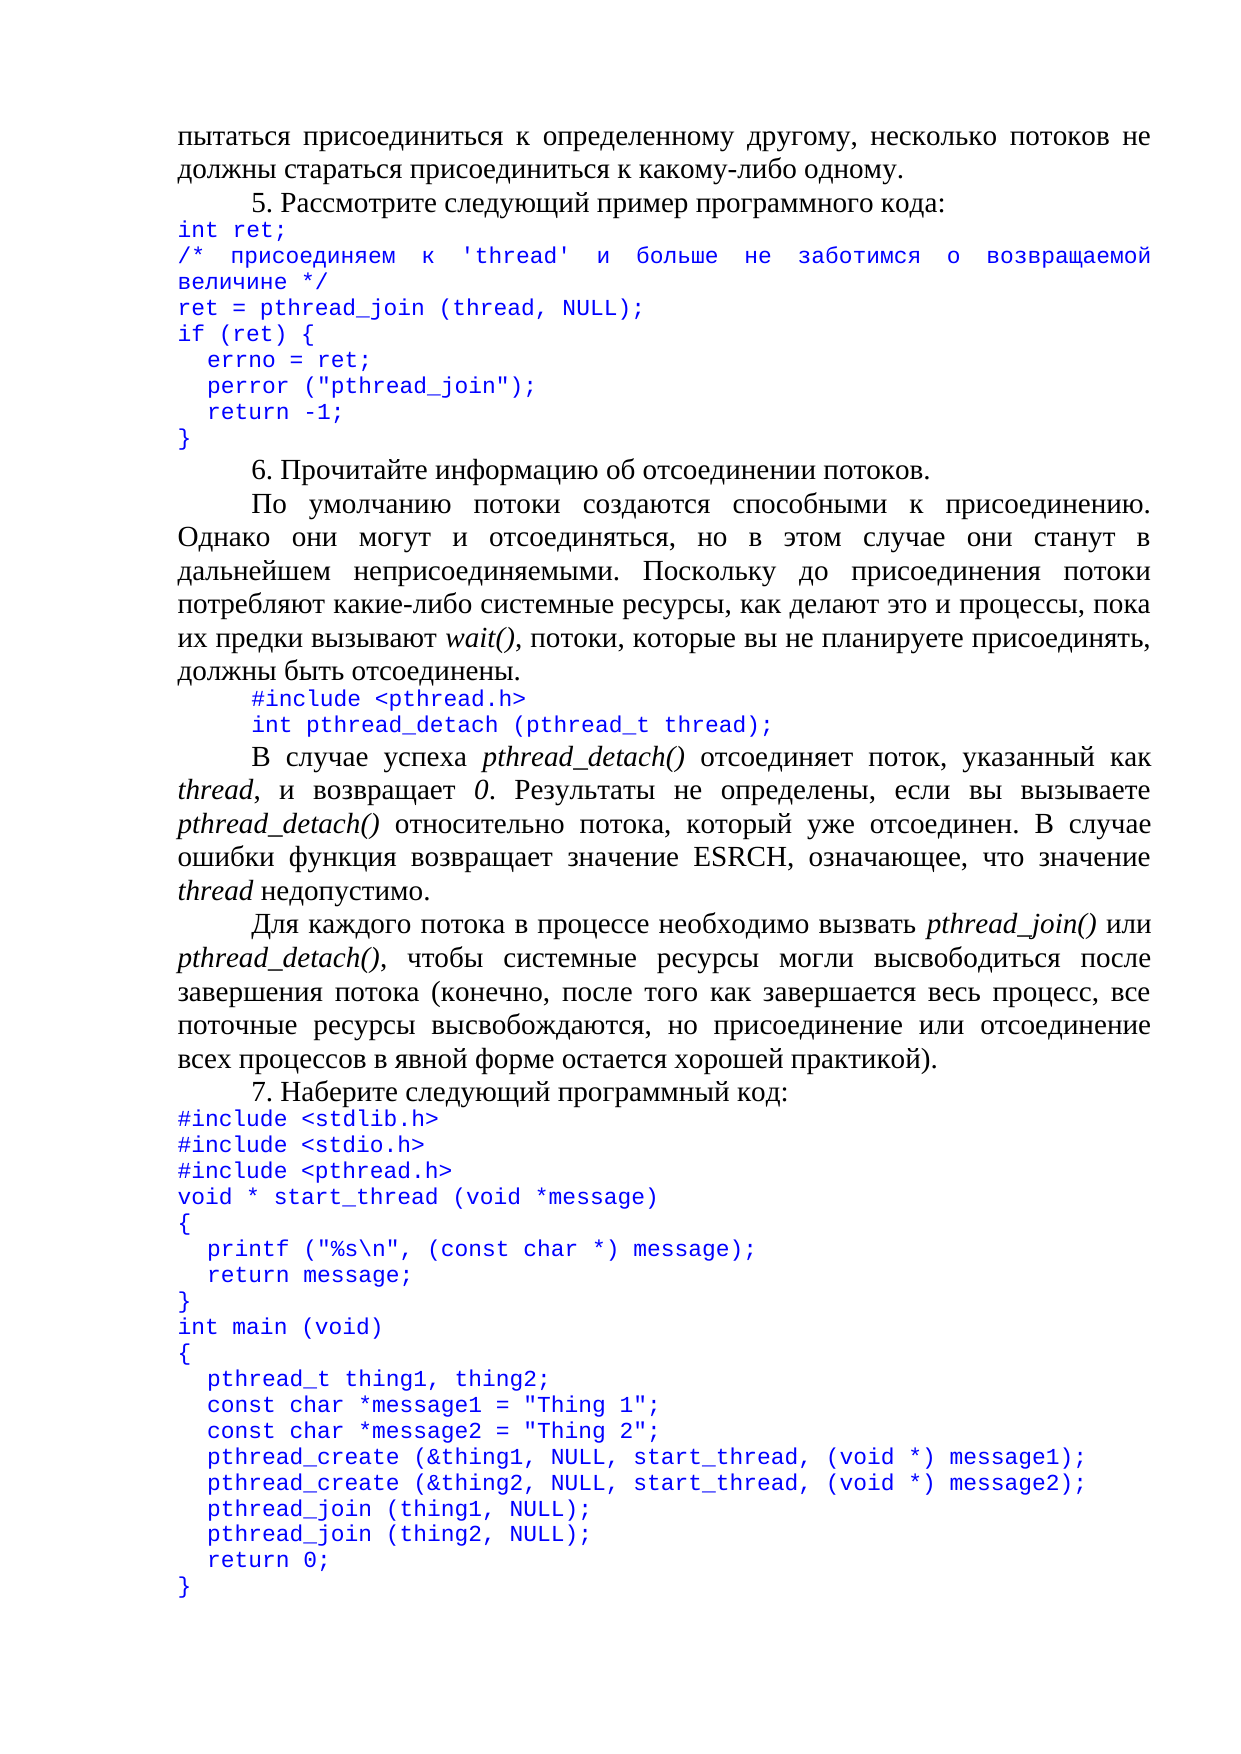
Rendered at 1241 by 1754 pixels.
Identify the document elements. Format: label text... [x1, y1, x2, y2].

text { [177, 1212, 1152, 1237]
text /* присоединяем к 'thread' и больше не заботимся о возвращаемой величине */ [177, 245, 1152, 297]
text errno = ret; [177, 348, 1152, 374]
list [177, 118, 1152, 185]
text const char *message1 = "Thing 1"; [177, 1393, 1152, 1419]
text pthread_create (&thing1, NULL, start_thread, (void *) message1); [177, 1445, 1152, 1471]
text return message; [177, 1263, 1152, 1289]
list Для каждого потока в процессе необходимо вызвать pthread_join() или pthread_detach(), чтобы системные ресурсы могли высвободиться после завершения потока (конечно, после того как завершается весь процесс, все поточные ресурсы высвобождаются, но присоединение или отсоединение всех процессов в явной форме остается хорошей практикой). [177, 907, 1152, 1074]
list int pthread_detach (pthread_t thread); [177, 713, 1152, 739]
text } [177, 426, 1152, 452]
text const char *message2 = "Thing 2"; [177, 1419, 1152, 1445]
text { [177, 1341, 1152, 1367]
text #include <pthread.h> [177, 1160, 1152, 1186]
list По умолчанию потоки создаются способными к присоединению. Однако они могут и отсоединяться, но в этом случае они станут в дальнейшем неприсоединяемыми. Поскольку до присоединения потоки потребляют какие-либо системные ресурсы, как делают это и процессы, пока их предки вызывают wait(), потоки, которые вы не планируете присоединять, должны быть отсоединены. [177, 486, 1152, 687]
list 6. Прочитайте информацию об отсоединении потоков. [177, 452, 1152, 486]
text pthread_join (thing2, NULL); [177, 1523, 1152, 1549]
text perror ("pthread_join"); [177, 374, 1152, 400]
list 5. Рассмотрите следующий пример программного кода: [177, 185, 1152, 219]
text } [177, 1575, 1152, 1601]
text #include <stdio.h> [177, 1134, 1152, 1160]
text return 0; [177, 1549, 1152, 1575]
text void * start_thread (void *message) [177, 1186, 1152, 1212]
text printf ("%s\n", (const char *) message); [177, 1237, 1152, 1263]
text ret = pthread_join (thread, NULL); [177, 297, 1152, 322]
list В случае успеха pthread_detach() отсоединяет поток, указанный как thread, и возвращает 0. Результаты не определены, если вы вызываете pthread_detach() относительно потока, который уже отсоединен. В случае ошибки функция возвращает значение ESRCH, означающее, что значение thread недопустимо. [177, 739, 1152, 907]
text int ret; [177, 219, 1152, 245]
text pthread_t thing1, thing2; [177, 1367, 1152, 1393]
text } [177, 1289, 1152, 1315]
text pthread_create (&thing2, NULL, start_thread, (void *) message2); [177, 1471, 1152, 1497]
text #include <stdlib.h> [177, 1108, 1152, 1134]
text int main (void) [177, 1315, 1152, 1341]
text if (ret) { [177, 322, 1152, 348]
list #include <pthread.h> [177, 687, 1152, 713]
text return -1; [177, 400, 1152, 426]
list 7. Наберите следующий программный код: [177, 1074, 1152, 1108]
text pthread_join (thing1, NULL); [177, 1497, 1152, 1523]
